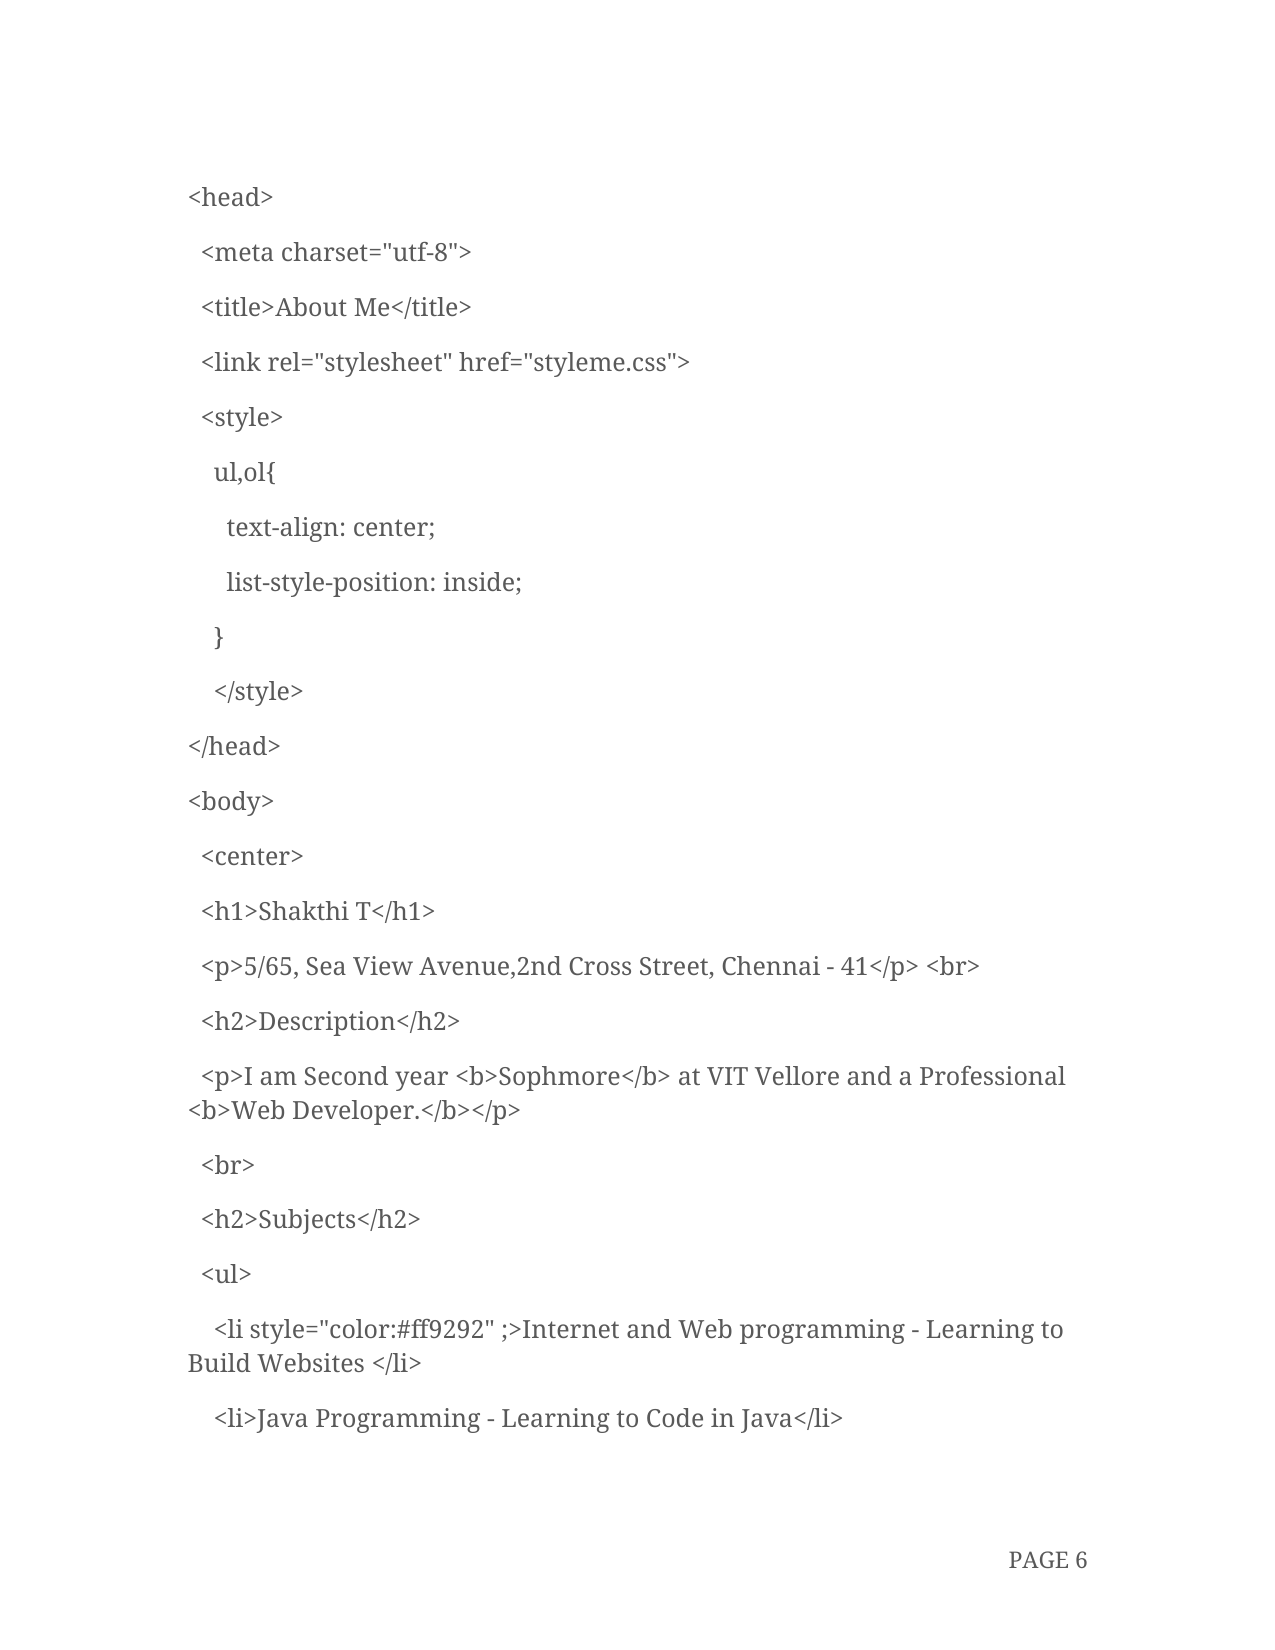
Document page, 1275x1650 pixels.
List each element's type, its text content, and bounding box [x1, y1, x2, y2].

text <meta charset="utf-8"> [187, 235, 1087, 269]
text <center> [187, 839, 1087, 873]
text <p>5/65, Sea View Avenue,2nd Cross Street, Chennai - 41</p> <br> [187, 948, 1087, 983]
text <li style="color:#ff9292" ;>Internet and Web programming - Learning to Build Websites </li> [187, 1312, 1087, 1380]
text <ul> [187, 1257, 1087, 1291]
text <h2>Subjects</h2> [187, 1202, 1087, 1236]
text <h2>Description</h2> [187, 1003, 1087, 1037]
text <body> [187, 784, 1087, 818]
text <h1>Shakthi T</h1> [187, 894, 1087, 928]
text </head> [187, 729, 1087, 763]
text } [187, 619, 1087, 653]
text <style> [187, 399, 1087, 434]
text <li>Java Programming - Learning to Code in Java</li> [187, 1401, 1087, 1435]
text </style> [187, 674, 1087, 708]
text <p>I am Second year <b>Sophmore</b> at VIT Vellore and a Professional <b>Web Developer.</b></p> [187, 1058, 1087, 1126]
text list-style-position: inside; [187, 564, 1087, 598]
text <head> [187, 180, 1087, 214]
text <link rel="stylesheet" href="styleme.css"> [187, 345, 1087, 379]
text <title>About Me</title> [187, 290, 1087, 324]
text text-align: center; [187, 509, 1087, 543]
text ul,ol{ [187, 454, 1087, 488]
text <br> [187, 1147, 1087, 1181]
